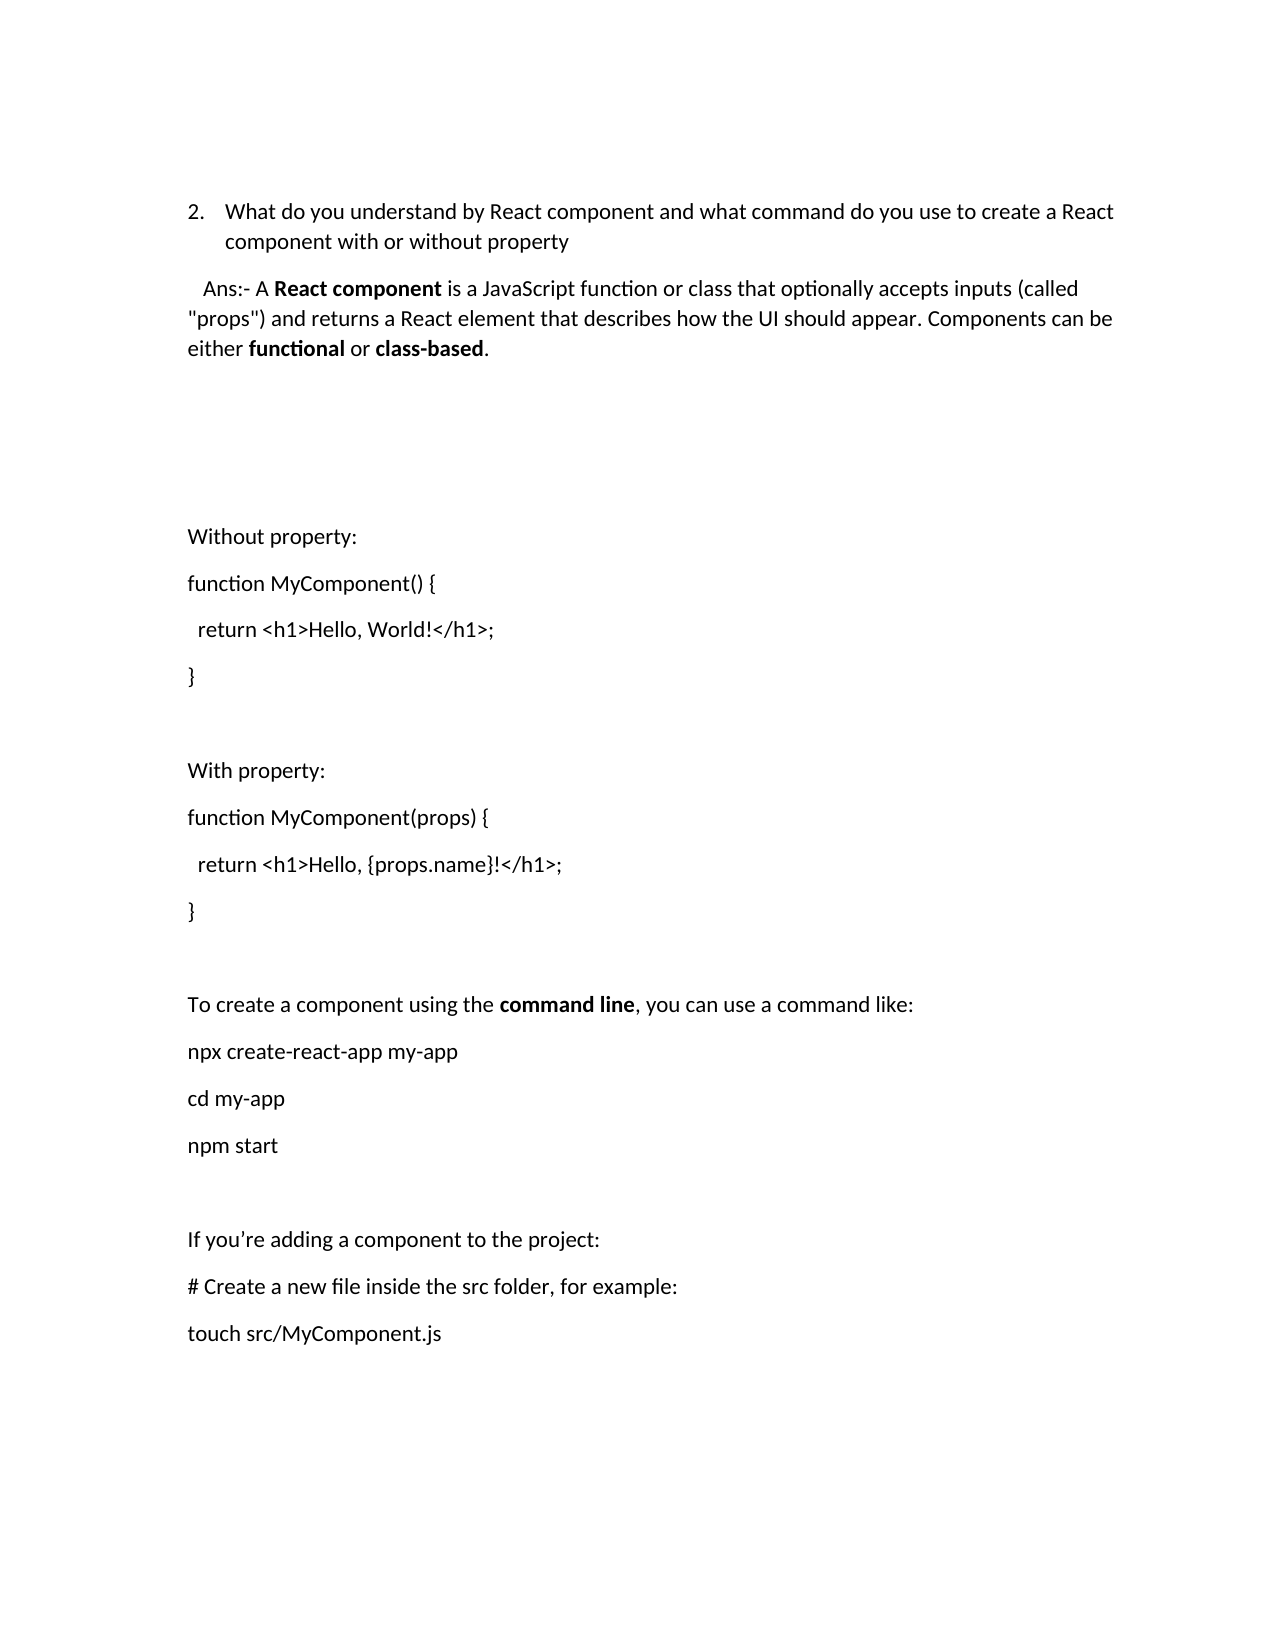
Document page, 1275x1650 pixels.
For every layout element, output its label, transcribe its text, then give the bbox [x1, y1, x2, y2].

text npx create-react-app my-app [187, 1037, 1125, 1066]
text touch src/MyComponent.js [187, 1319, 1125, 1347]
text To create a component using the command line, you can use a command like: [187, 991, 1125, 1019]
text # Create a new file inside the src folder, for example: [187, 1272, 1125, 1300]
text function MyComponent(props) { [187, 803, 1125, 831]
text } [187, 897, 1125, 925]
text } [187, 662, 1125, 691]
text return <h1>Hello, World!</h1>; [187, 616, 1125, 644]
text npm start [187, 1131, 1125, 1159]
list What do you understand by React component and what command do you use to create a React component with or without property [187, 197, 1125, 255]
text If you’re adding a component to the project: [187, 1225, 1125, 1253]
text function MyComponent() { [187, 569, 1125, 597]
text Ans:- A React component is a JavaScript function or class that optionally accepts inputs (called "props") and returns a React element that describes how the UI should appear. Components can be either functional or class-based. [187, 274, 1125, 362]
text cd my-app [187, 1084, 1125, 1112]
text With property: [187, 756, 1125, 784]
text Without property: [187, 522, 1125, 550]
text return <h1>Hello, {props.name}!</h1>; [187, 850, 1125, 878]
